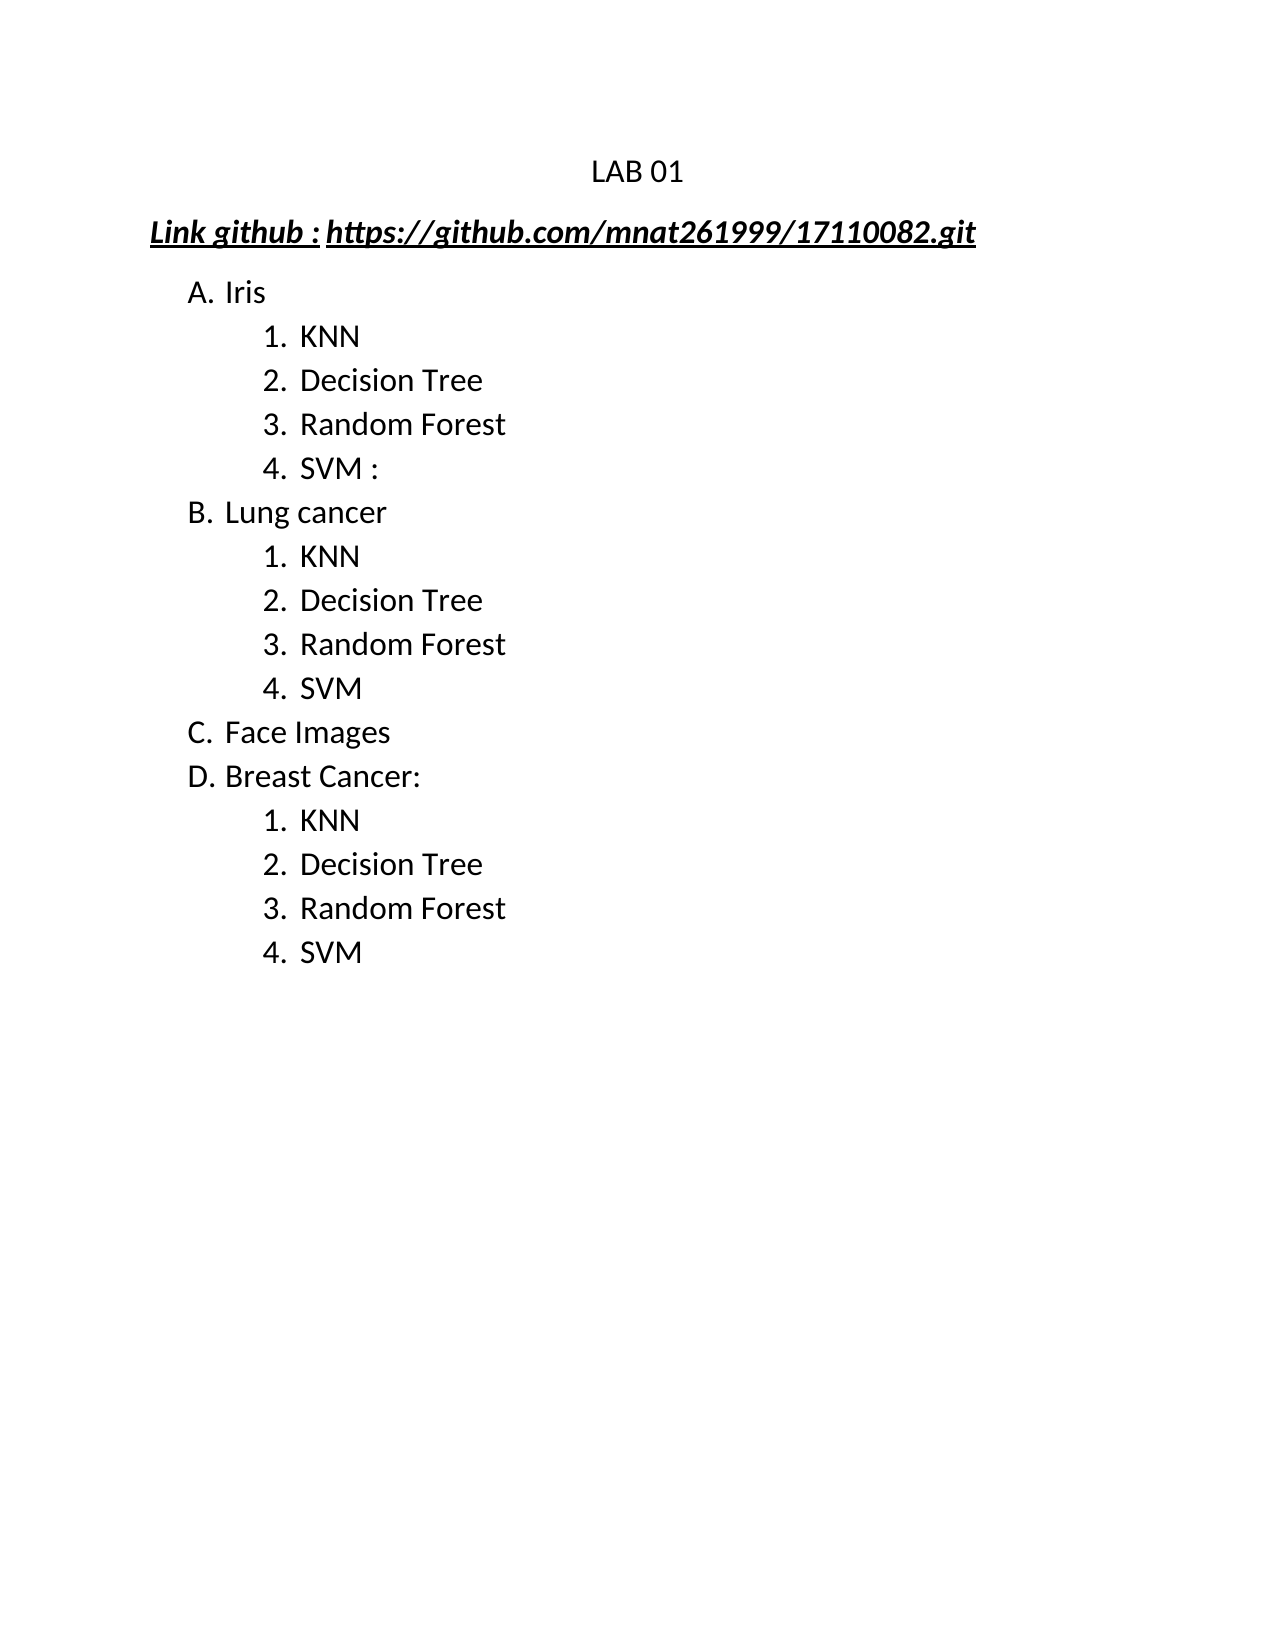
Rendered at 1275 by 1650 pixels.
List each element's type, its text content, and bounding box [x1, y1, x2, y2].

list Random Forest [262, 623, 1125, 664]
text LAB 01 [150, 150, 1125, 191]
list Face Images [187, 711, 1125, 752]
list KNN [262, 535, 1125, 576]
list KNN [262, 799, 1125, 839]
list Decision Tree [262, 843, 1125, 883]
list Decision Tree [262, 579, 1125, 620]
list KNN [262, 315, 1125, 356]
list Random Forest [262, 403, 1125, 444]
list Lung cancer [187, 491, 1125, 532]
list Breast Cancer: [187, 755, 1125, 796]
list Iris [187, 271, 1125, 312]
list Decision Tree [262, 359, 1125, 400]
list Random Forest [262, 887, 1125, 927]
list SVM [262, 931, 1125, 971]
list SVM [262, 667, 1125, 708]
list SVM : [262, 447, 1125, 488]
text Link github : https://github.com/mnat261999/17110082.git [150, 211, 1125, 251]
